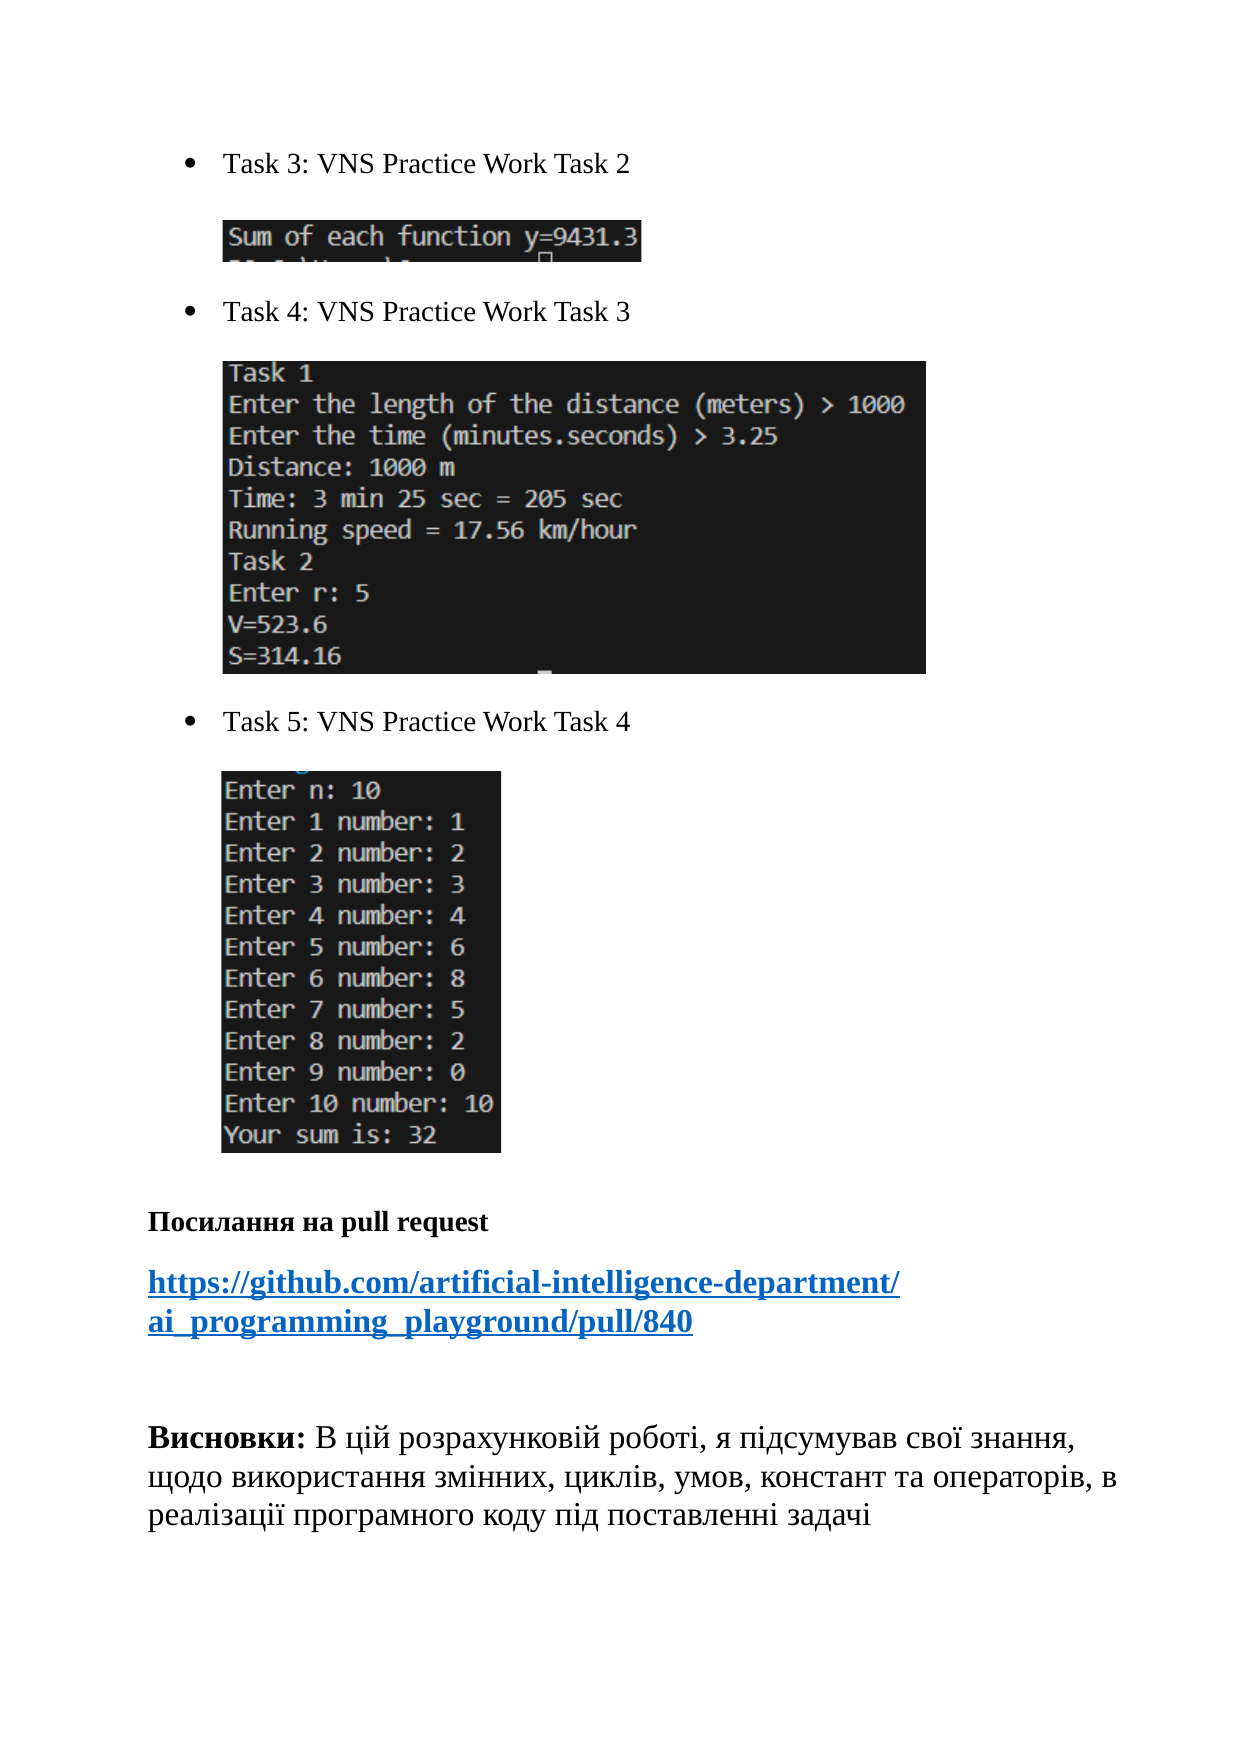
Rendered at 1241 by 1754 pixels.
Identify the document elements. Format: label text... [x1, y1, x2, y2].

picture [222, 361, 926, 674]
list Task 5: VNS Practice Work Task 4 [185, 704, 1152, 738]
list Task 4: VNS Practice Work Task 3 [185, 294, 1152, 327]
picture [222, 220, 642, 262]
text Висновки: В цій розрахунковій роботі, я підсумував свої знання, щодо використання змінних, циклів, умов, констант та операторів, в реалізації програмного коду під поставленні задачі [148, 1417, 1152, 1532]
text Посилання на pull request [148, 1204, 1152, 1238]
list Task 3: VNS Practice Work Task 2 [185, 146, 1152, 180]
text https://github.com/artificial-intelligence-department/ai_programming_playground/pull/840 [148, 1263, 1152, 1339]
picture [221, 771, 502, 1153]
